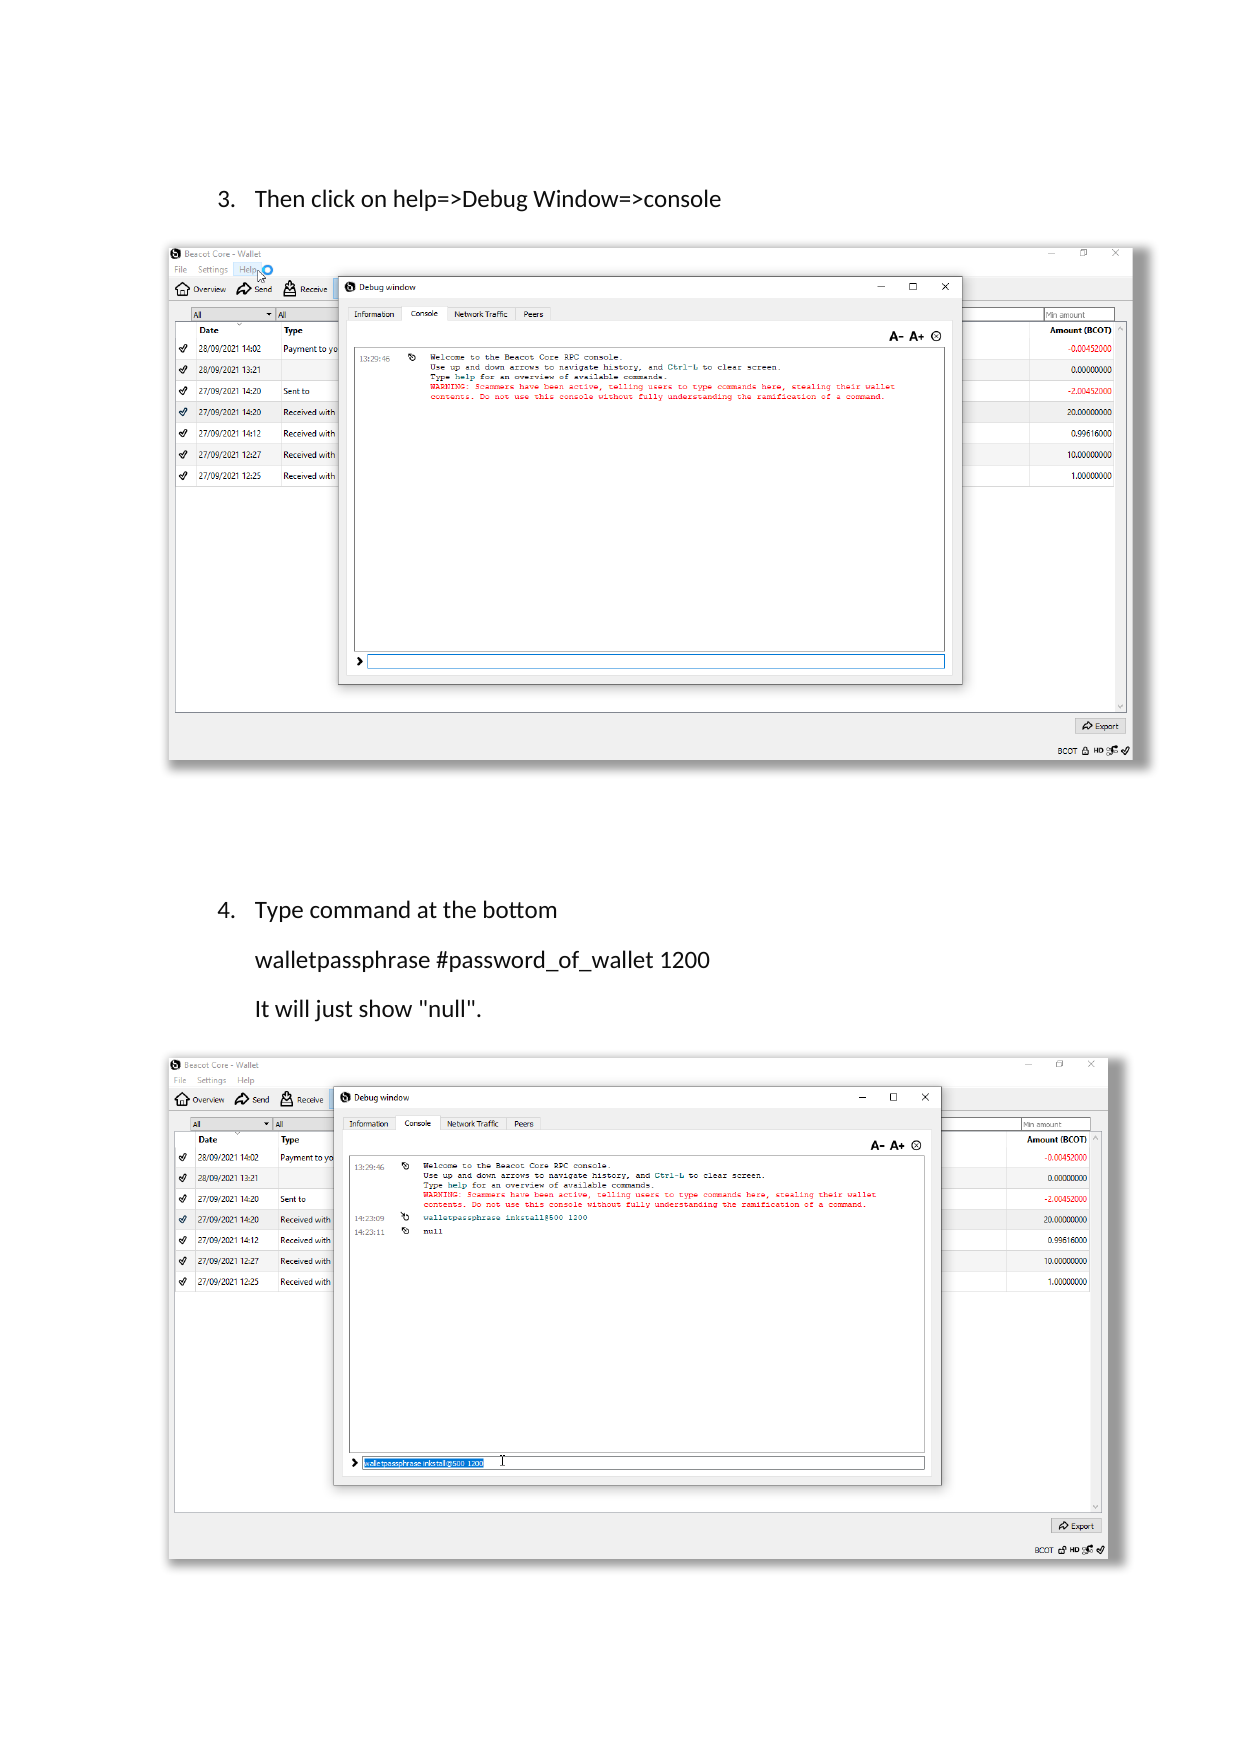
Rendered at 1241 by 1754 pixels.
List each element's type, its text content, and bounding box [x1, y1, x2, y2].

picture [168, 248, 1133, 760]
list Then click on help=>Debug Window=>console [217, 183, 1090, 213]
text It will just show "null". [254, 993, 1090, 1024]
picture [168, 1058, 1108, 1559]
text walletpassphrase #password_of_wallet 1200 [254, 944, 1090, 974]
list Type command at the bottom [217, 894, 1090, 925]
